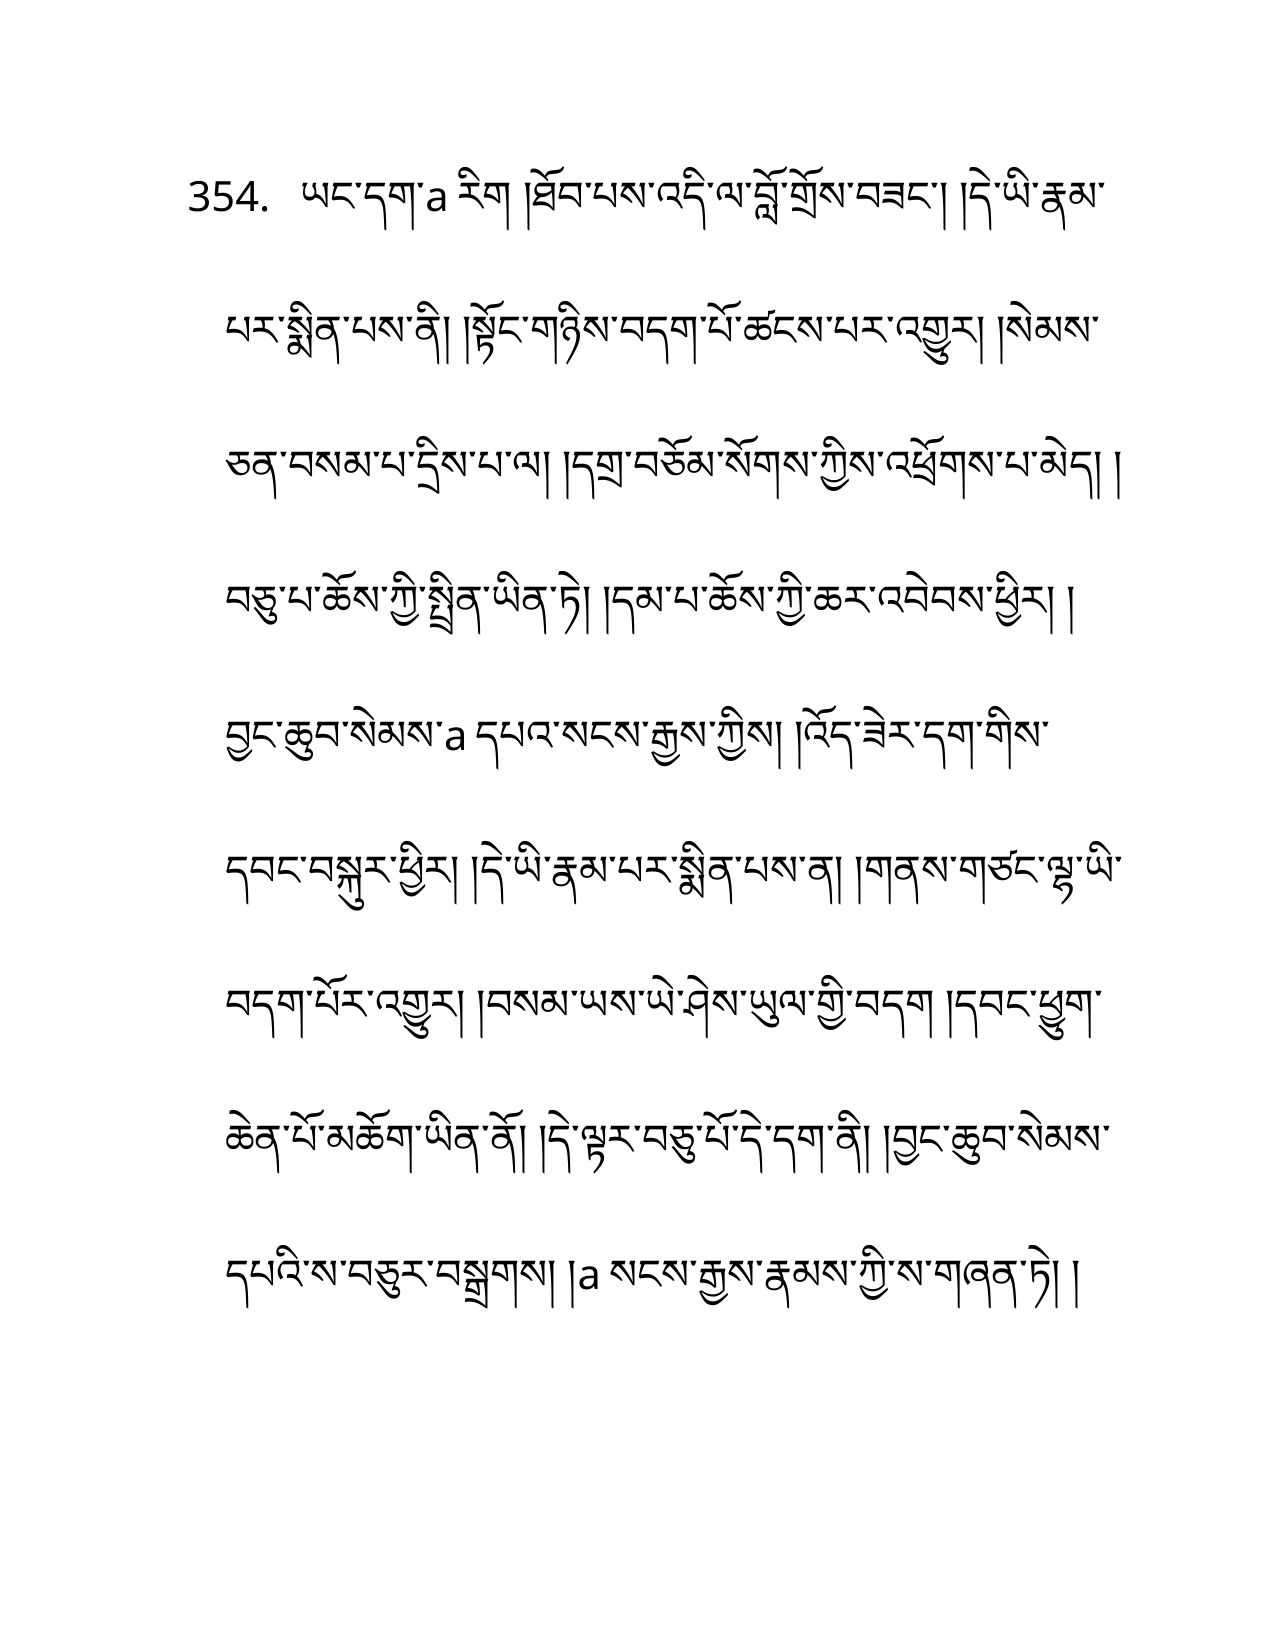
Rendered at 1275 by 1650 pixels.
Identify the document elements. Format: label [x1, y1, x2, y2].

list [187, 150, 1125, 1346]
